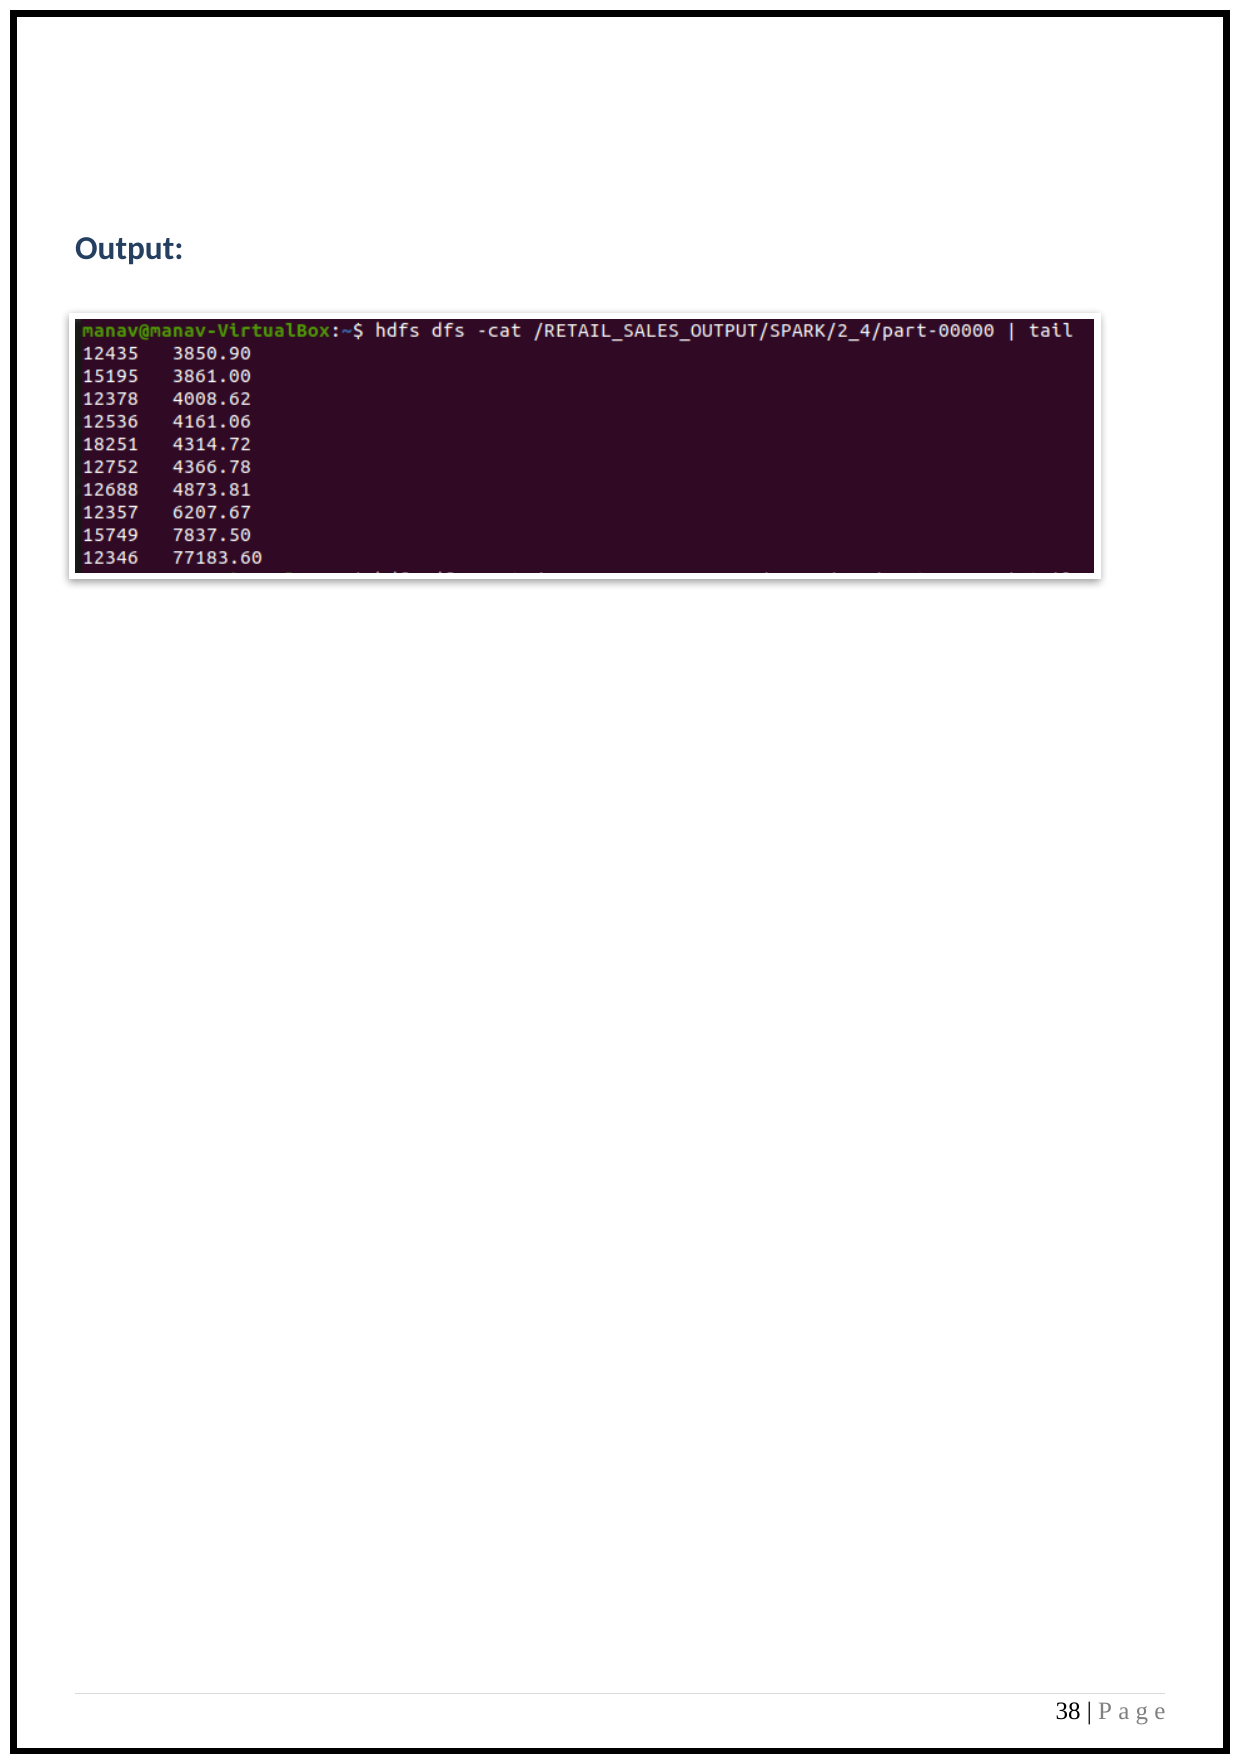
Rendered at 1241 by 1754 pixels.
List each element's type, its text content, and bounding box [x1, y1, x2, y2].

subtitle Output: [75, 227, 1165, 268]
picture [75, 319, 1094, 573]
